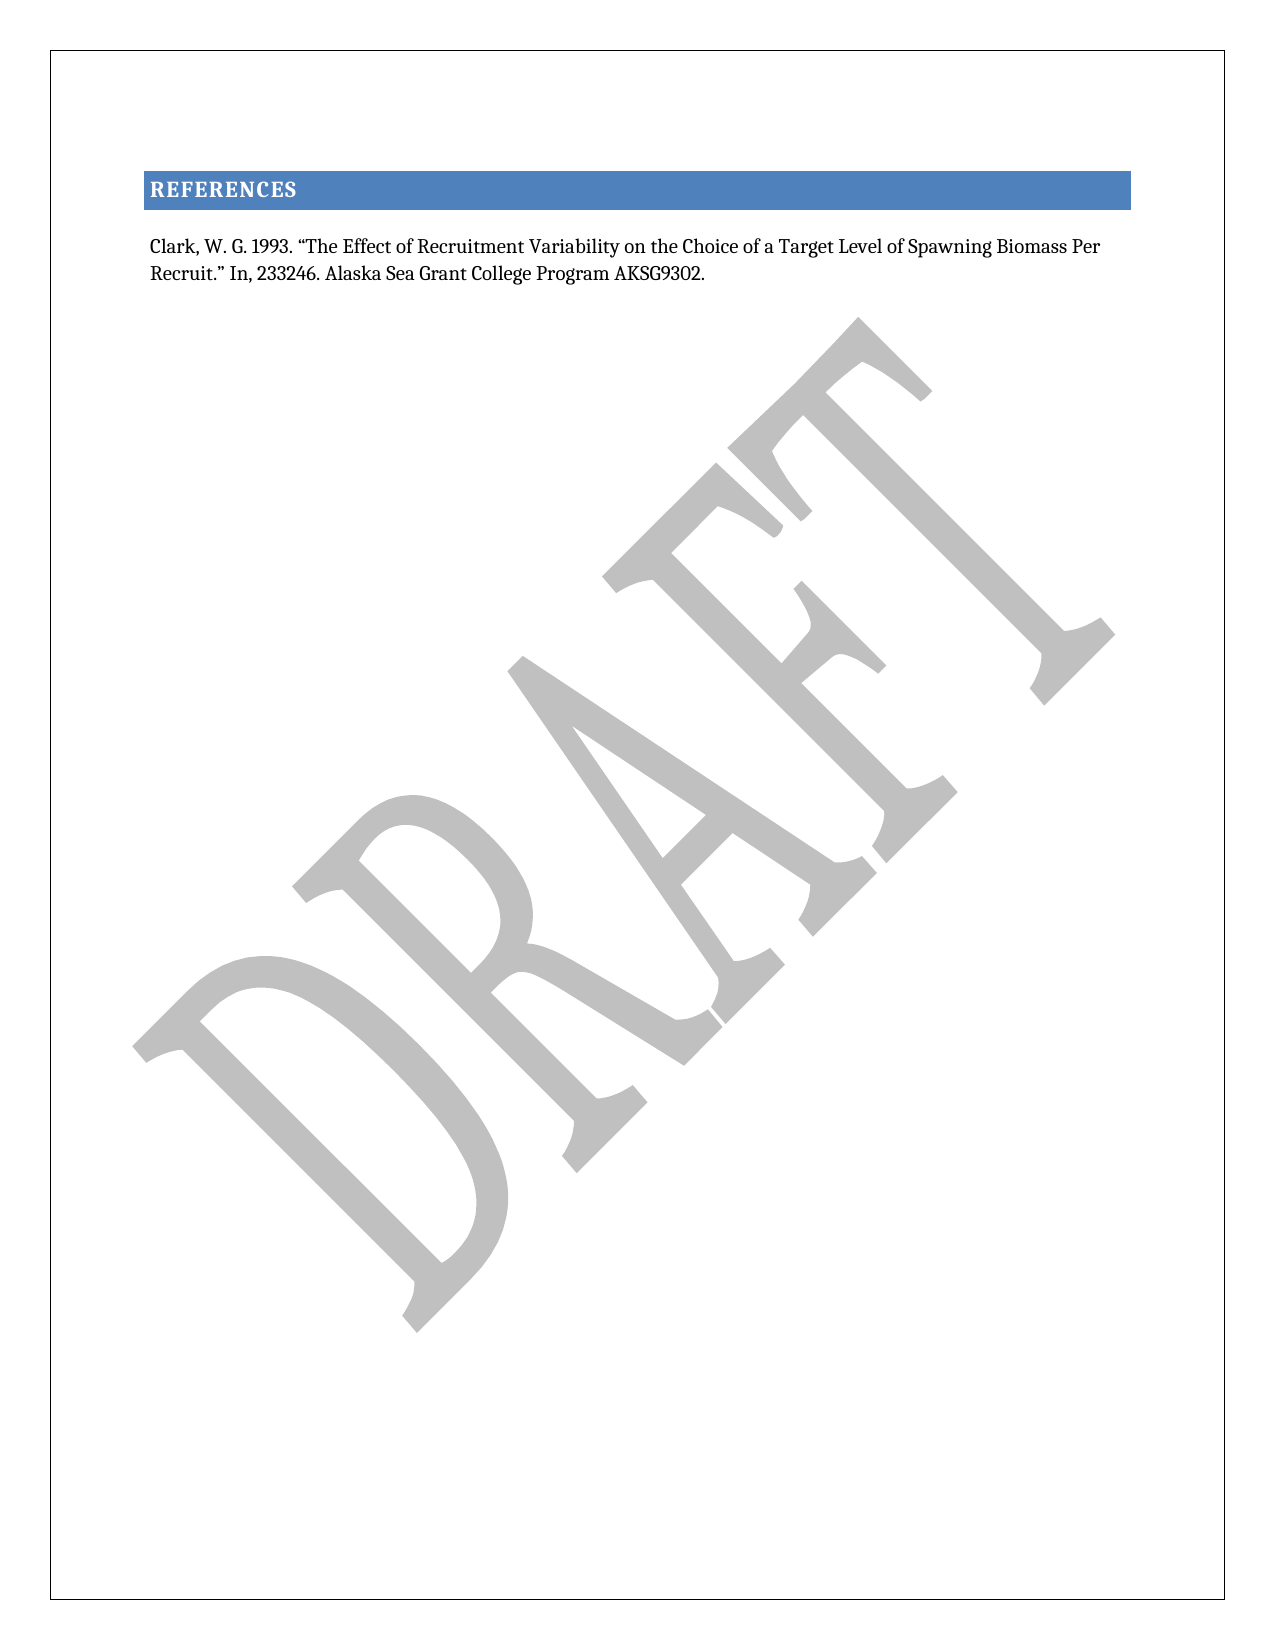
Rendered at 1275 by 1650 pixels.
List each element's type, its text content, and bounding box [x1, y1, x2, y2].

text Clark, W. G. 1993. “The Effect of Recruitment Variability on the Choice of a Target Level of Spawning Biomass Per Recruit.” In, 233246. Alaska Sea Grant College Program AKSG9302. [150, 234, 1125, 286]
subtitle References [150, 177, 1125, 203]
